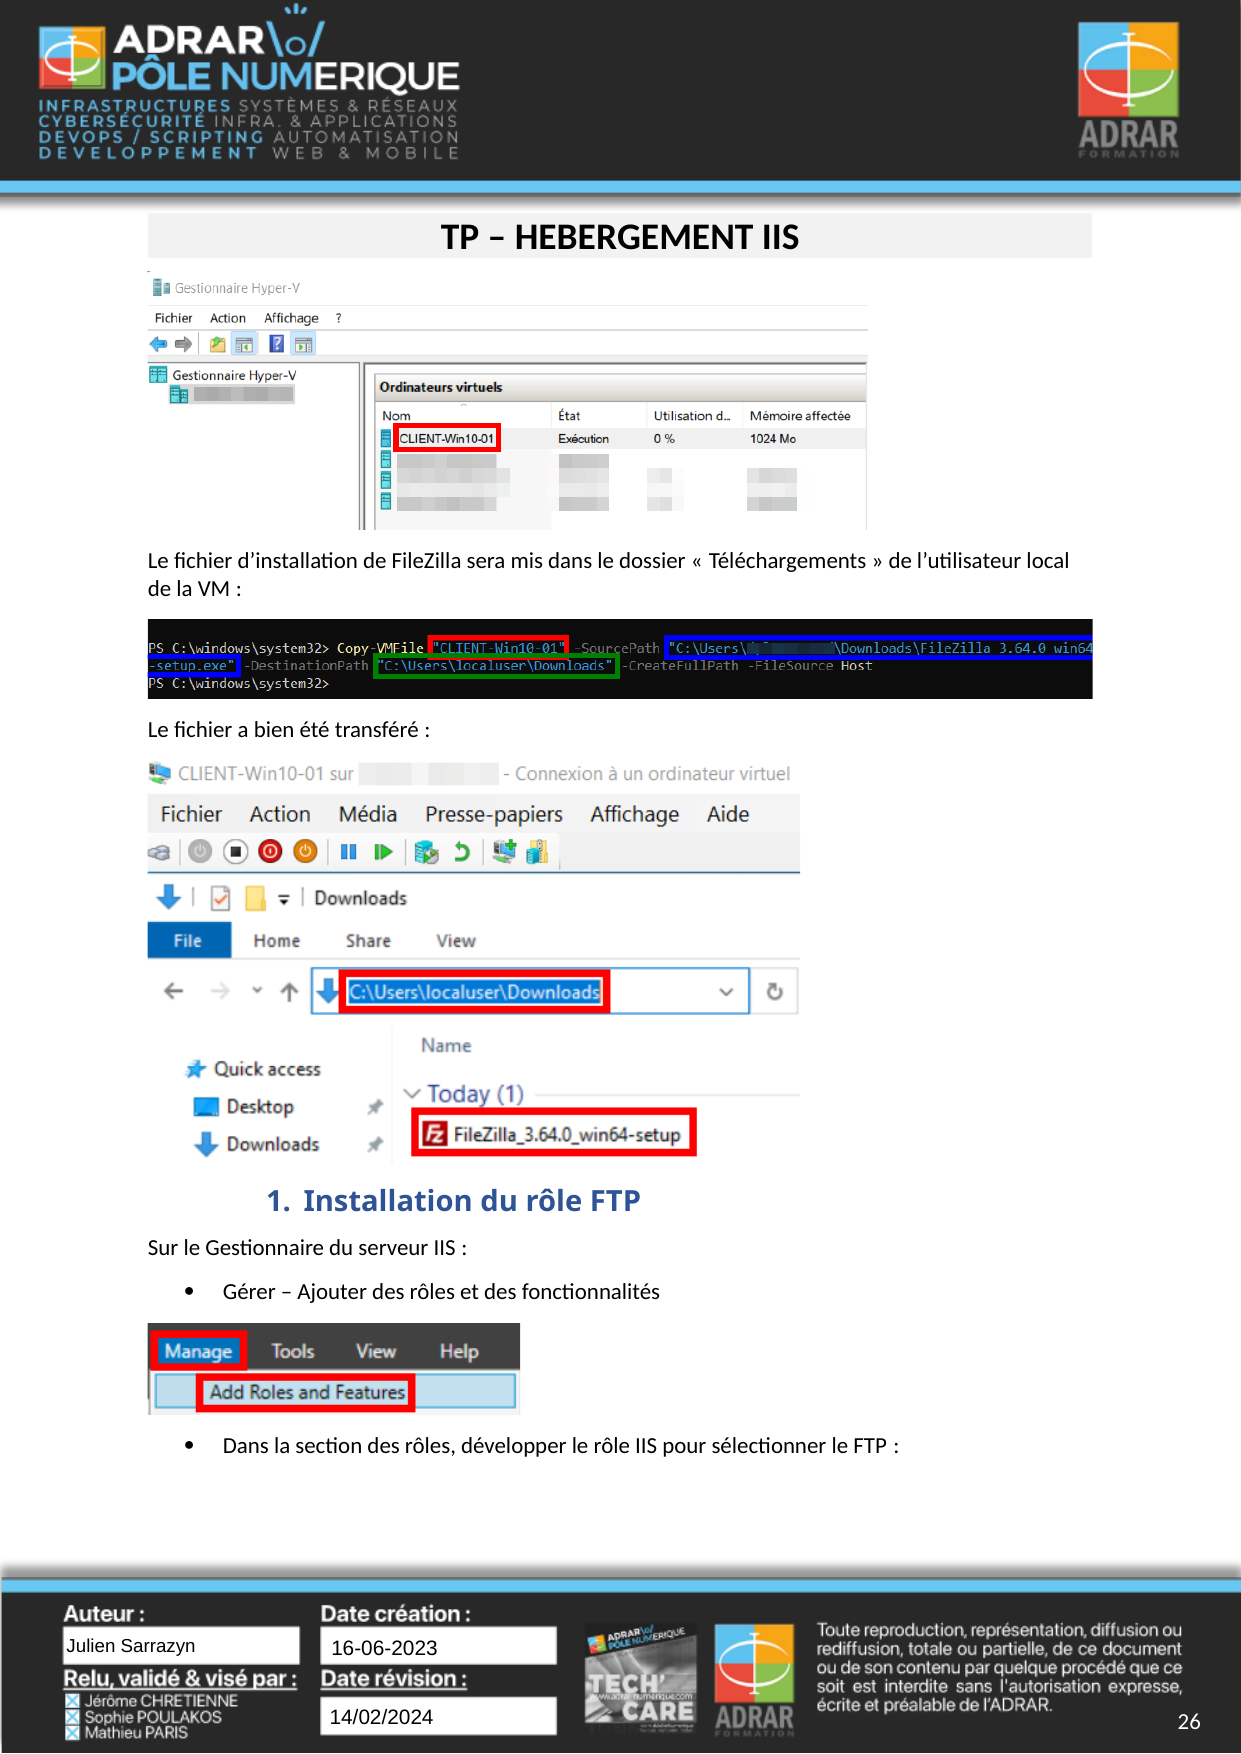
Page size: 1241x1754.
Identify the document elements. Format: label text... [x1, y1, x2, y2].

text Le fichier d’installation de FileZilla sera mis dans le dossier « Téléchargements » de l’utilisateur local de la VM : [148, 546, 1092, 602]
picture [147, 1323, 521, 1415]
list Gérer – Ajouter des rôles et des fonctionnalités [185, 1277, 1092, 1305]
picture [147, 271, 868, 530]
picture [147, 760, 801, 1164]
picture [1, 1577, 1241, 1753]
picture [147, 619, 1093, 699]
subtitle Installation du rôle FTP [266, 1180, 1092, 1220]
picture [0, 0, 1241, 197]
text Sur le Gestionnaire du serveur IIS : [148, 1233, 1092, 1261]
list Dans la section des rôles, développer le rôle IIS pour sélectionner le FTP : [185, 1432, 1092, 1459]
text Le fichier a bien été transféré : [148, 715, 1092, 743]
